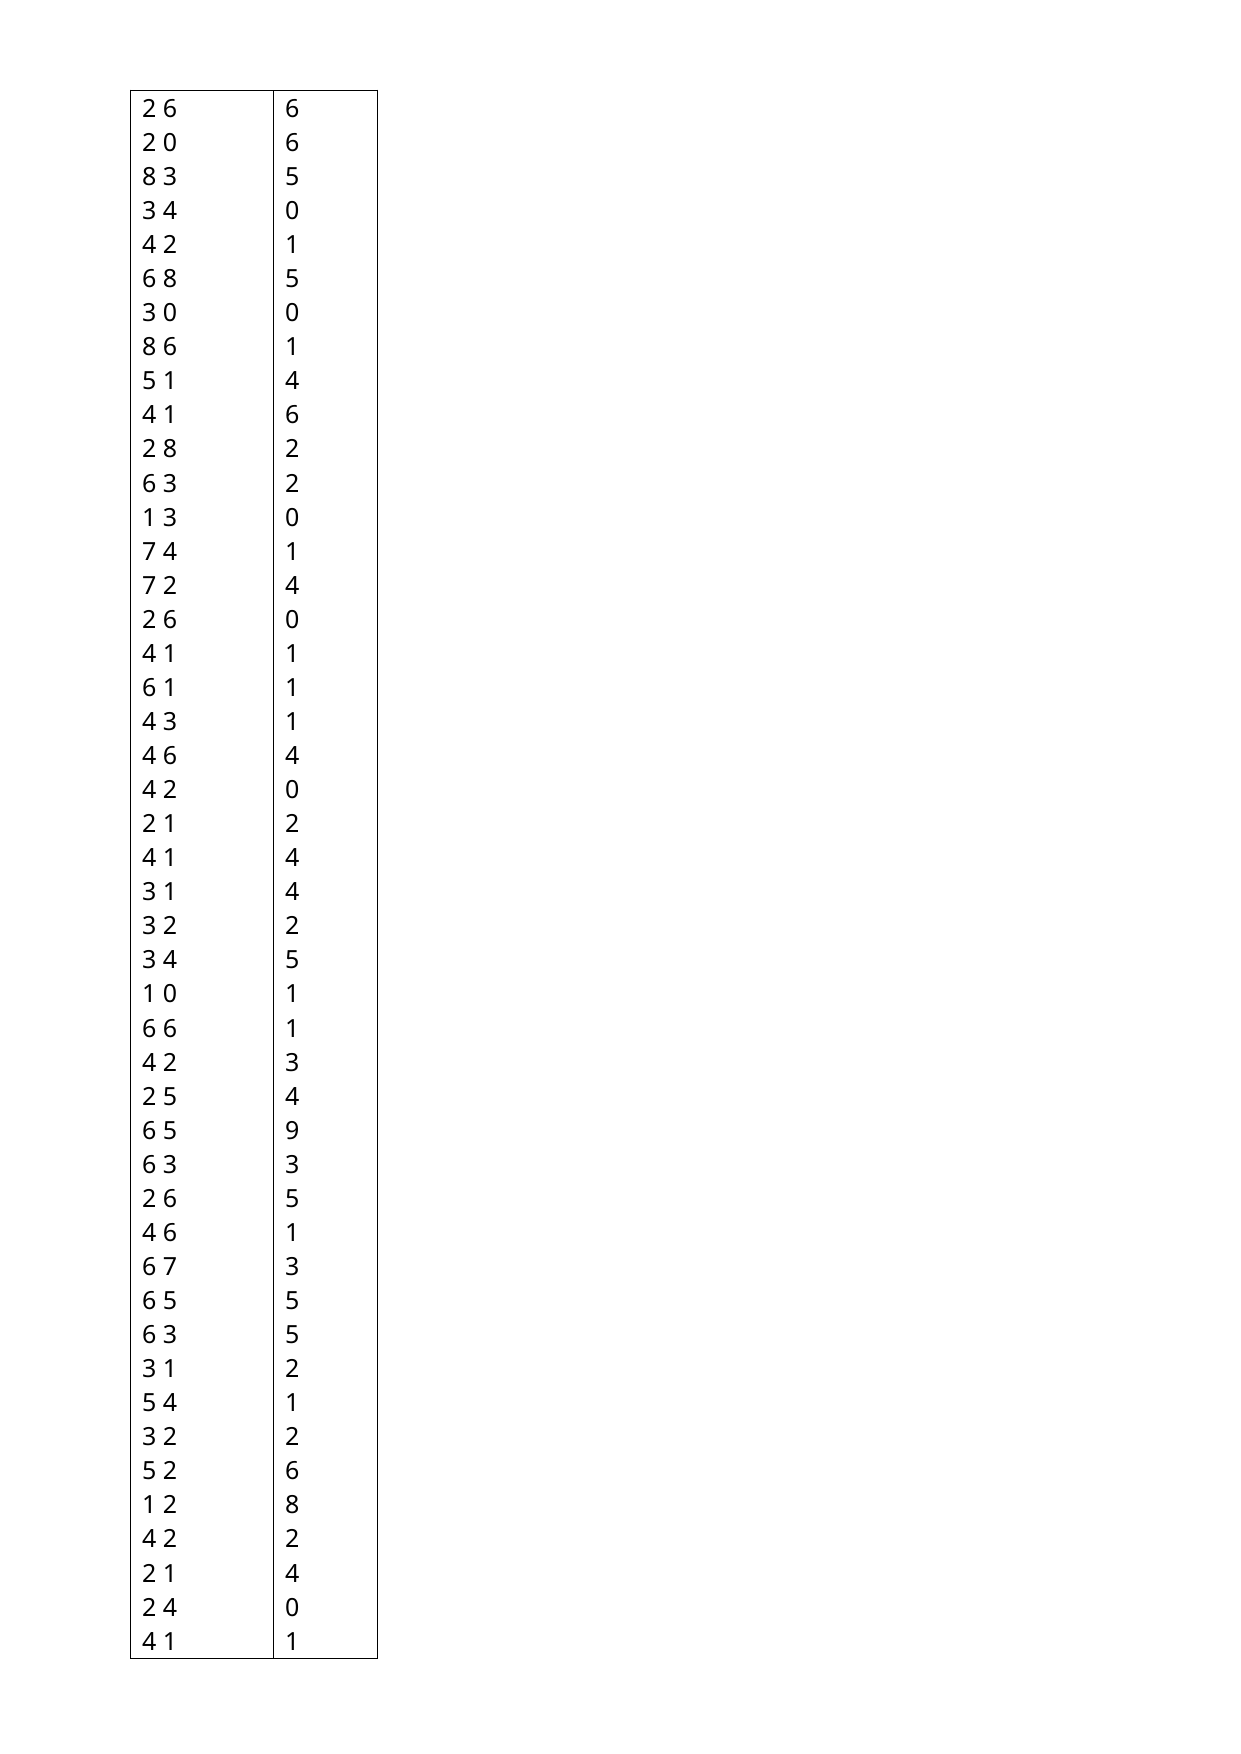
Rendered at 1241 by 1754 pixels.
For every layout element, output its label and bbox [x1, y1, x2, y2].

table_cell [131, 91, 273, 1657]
table_cell [274, 91, 377, 1657]
